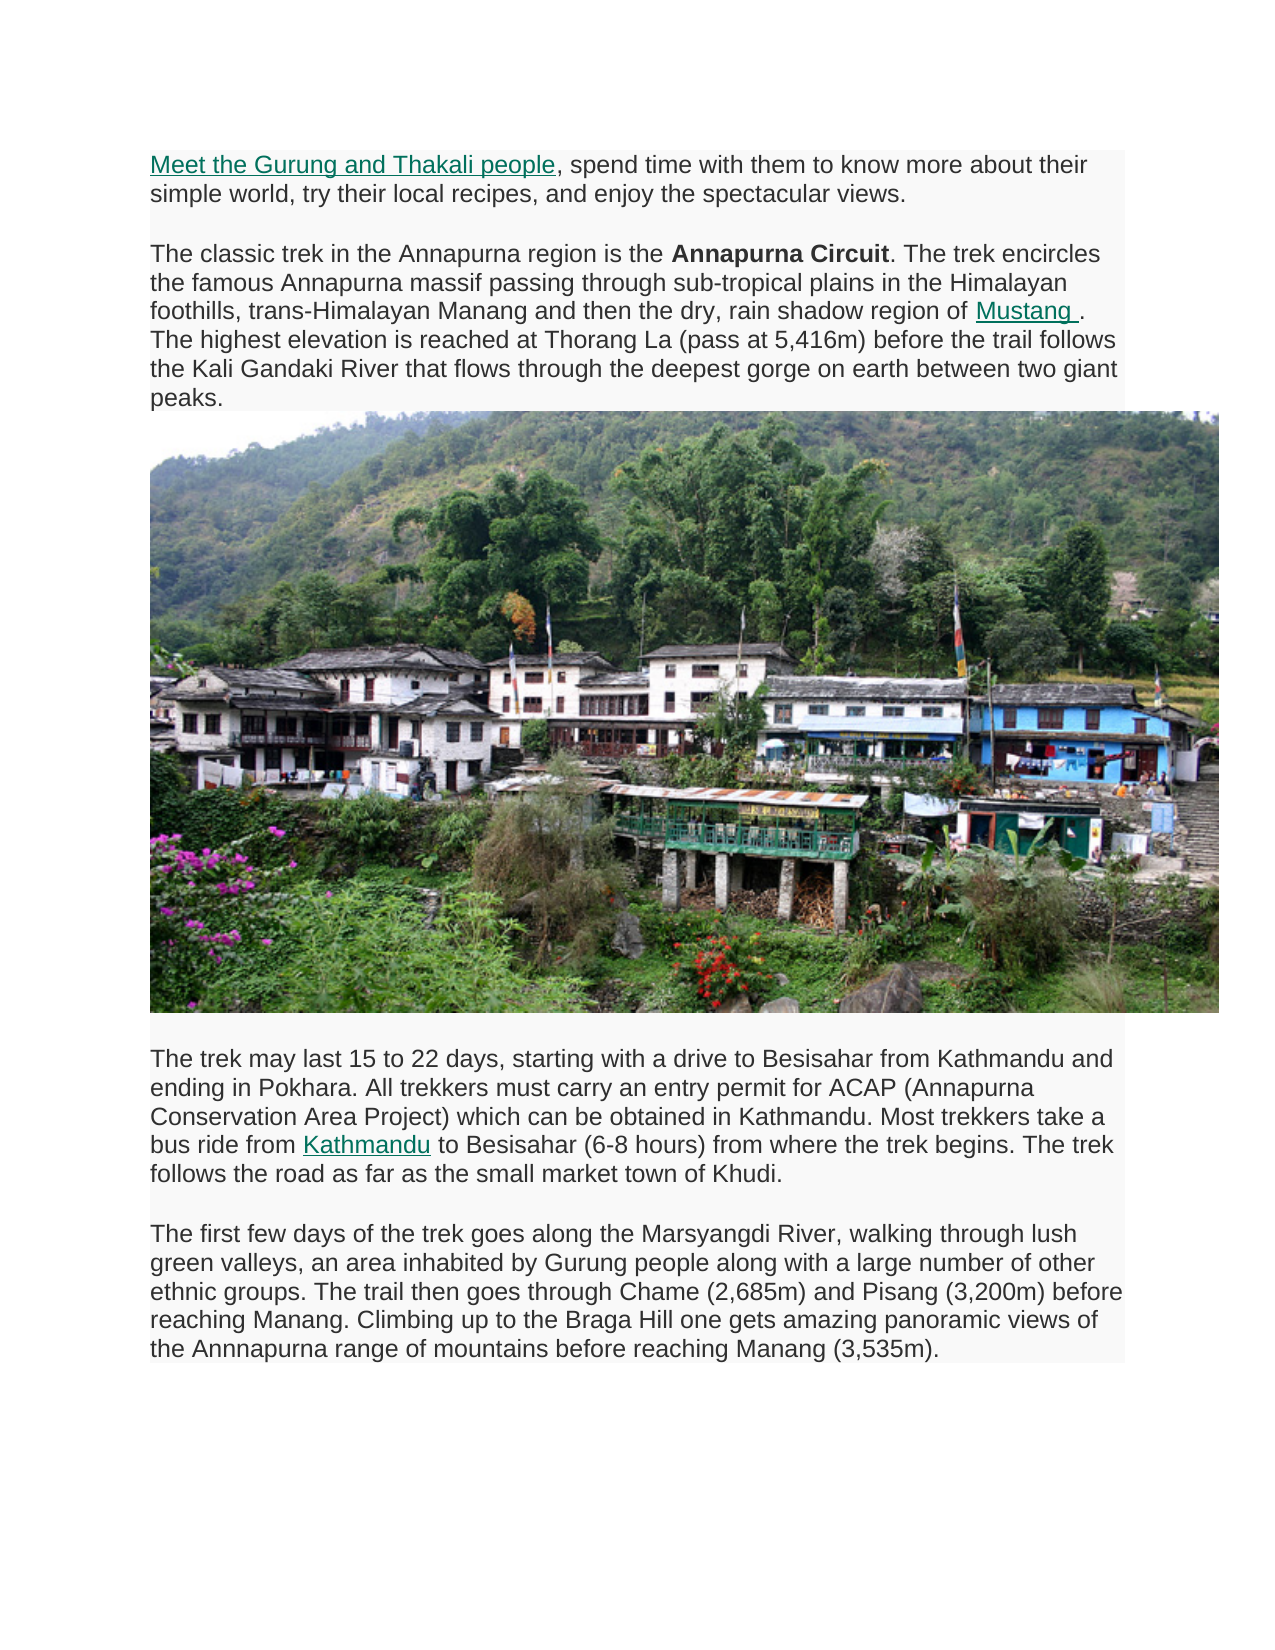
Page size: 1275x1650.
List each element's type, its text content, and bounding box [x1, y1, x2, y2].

text The classic trek in the Annapurna region is the Annapurna Circuit. The trek encircles the famous Annapurna massif passing through sub-tropical plains in the Himalayan foothills, trans-Himalayan Manang and then the dry, rain shadow region of Mustang . The highest elevation is reached at Thorang La (pass at 5,416m) before the trail follows the Kali Gandaki River that flows through the deepest gorge on earth between two giant peaks. [150, 239, 1125, 411]
text The trek may last 15 to 22 days, starting with a drive to Besisahar from Kathmandu and ending in Pokhara. All trekkers must carry an entry permit for ACAP (Annapurna Conservation Area Project) which can be obtained in Kathmandu. Most trekkers take a bus ride from Kathmandu to Besisahar (6-8 hours) from where the trek begins. The trek follows the road as far as the small market town of Khudi. [150, 1044, 1125, 1188]
text The first few days of the trek goes along the Marsyangdi River, walking through lush green valleys, an area inhabited by Gurung people along with a large number of other ethnic groups. The trail then goes through Chame (2,685m) and Pisang (3,200m) before reaching Manang. Climbing up to the Braga Hill one gets amazing panoramic views of the Annnapurna range of mountains before reaching Manang (3,535m). [150, 1219, 1125, 1363]
picture [150, 411, 1219, 1013]
text Meet the Gurung and Thakali people, spend time with them to know more about their simple world, try their local recipes, and enjoy the spectacular views. [150, 150, 1125, 207]
